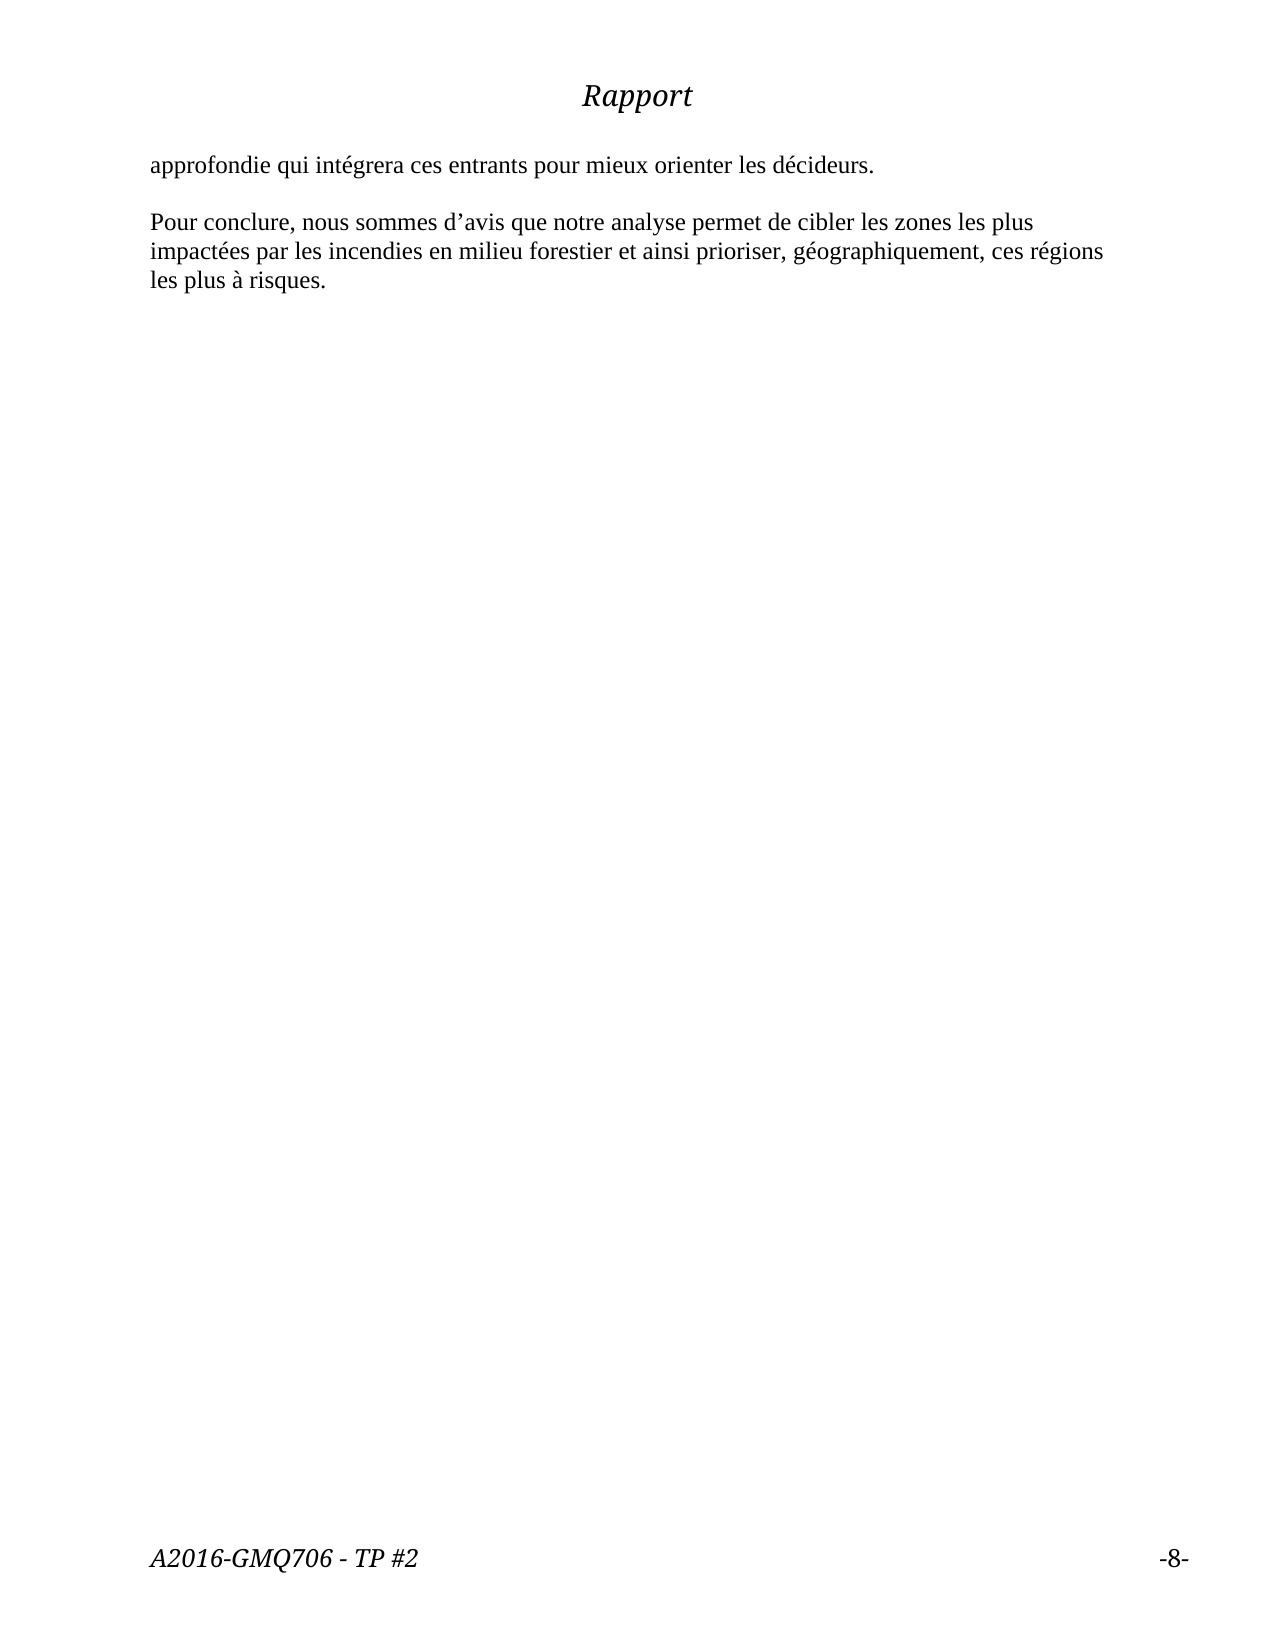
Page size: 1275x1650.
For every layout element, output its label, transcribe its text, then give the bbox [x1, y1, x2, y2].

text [150, 150, 1125, 179]
text Pour conclure, nous sommes d’avis que notre analyse permet de cibler les zones les plus impactées par les incendies en milieu forestier et ainsi prioriser, géographiquement, ces régions les plus à risques. [150, 207, 1125, 294]
